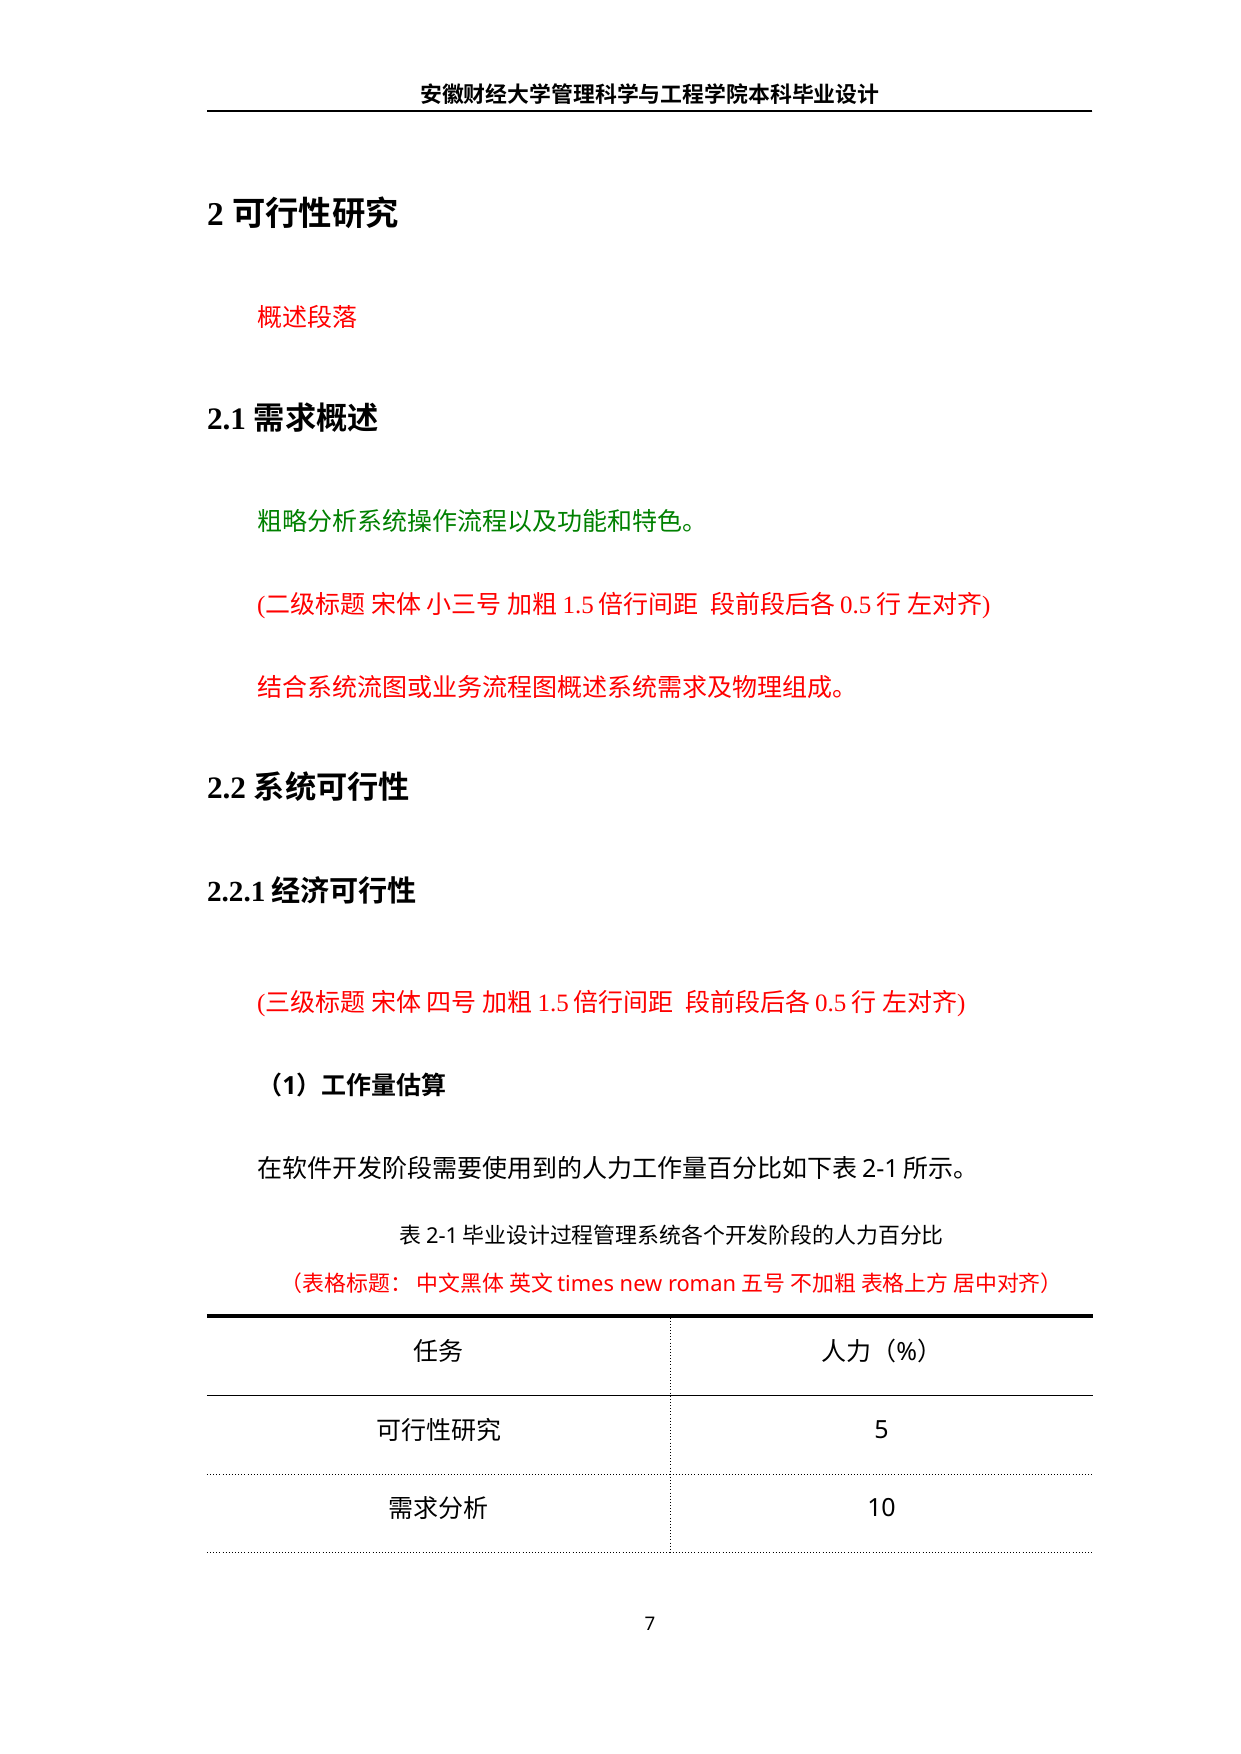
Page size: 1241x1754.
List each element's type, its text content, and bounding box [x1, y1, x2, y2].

text 概述段落 [207, 283, 1092, 348]
table_header 任务 [207, 1318, 670, 1395]
text 表2-1毕业设计过程管理系统各个开发阶段的人力百分比 [207, 1218, 1092, 1250]
text (三级标题 宋体 四号 加粗 1.5倍行间距 段前段后各0.5行 左对齐) [207, 968, 1092, 1033]
subtitle 2 可行性研究 [207, 178, 1092, 243]
text 结合系统流图或业务流程图概述系统需求及物理组成。 [207, 653, 1092, 718]
text （1）工作量估算 [207, 1051, 1092, 1116]
subtitle 2.2 系统可行性 [207, 752, 1092, 817]
table_cell 可行性研究 [207, 1396, 670, 1473]
table_header 人力（%） [670, 1318, 1092, 1395]
text 在软件开发阶段需要使用到的人力工作量百分比如下表2-1所示。 [257, 1134, 1092, 1199]
text (二级标题 宋体 小三号 加粗 1.5倍行间距 段前段后各0.5行 左对齐) [207, 570, 1092, 635]
text 粗略分析系统操作流程以及功能和特色。 [207, 487, 1092, 552]
subtitle 2.2.1经济可行性 [207, 856, 1092, 921]
table_cell 5 [670, 1396, 1092, 1473]
table_cell 10 [670, 1474, 1092, 1552]
table_cell 需求分析 [207, 1474, 670, 1552]
subtitle 2.1 需求概述 [207, 383, 1092, 448]
text （表格标题： 中文黑体 英文times new roman 五号 不加粗 表格上方 居中对齐） [207, 1266, 1092, 1298]
